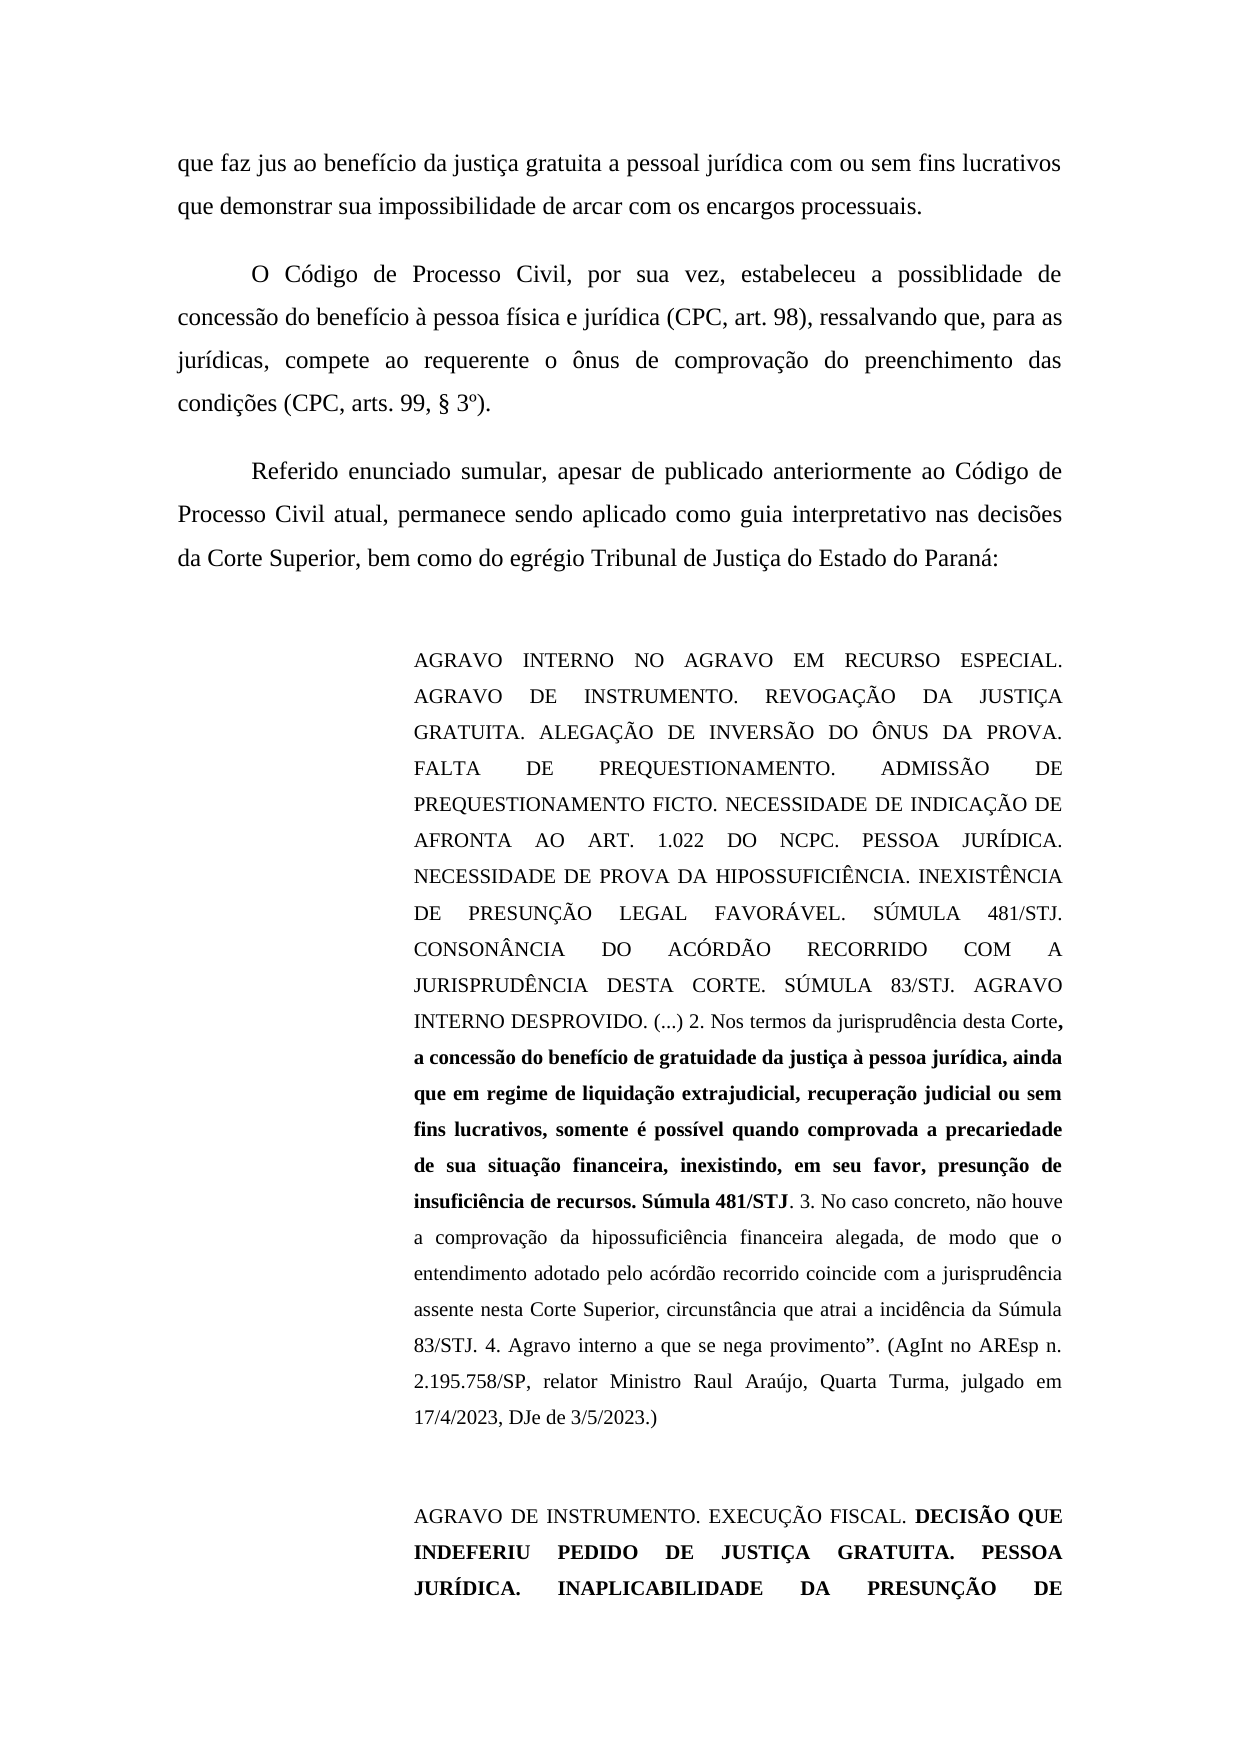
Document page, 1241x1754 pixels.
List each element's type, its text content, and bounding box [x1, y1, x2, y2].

text O Código de Processo Civil, por sua vez, estabeleceu a possiblidade de concessão do benefício à pessoa física e jurídica (CPC, art. 98), ressalvando que, para as jurídicas, compete ao requerente o ônus de comprovação do preenchimento das condições (CPC, arts. 99, § 3º). [177, 259, 1063, 417]
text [413, 1504, 1063, 1600]
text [177, 148, 1063, 219]
text Referido enunciado sumular, apesar de publicado anteriormente ao Código de Processo Civil atual, permanece sendo aplicado como guia interpretativo nas decisões da Corte Superior, bem como do egrégio Tribunal de Justiça do Estado do Paraná: [177, 456, 1063, 571]
text AGRAVO INTERNO NO AGRAVO EM RECURSO ESPECIAL. AGRAVO DE INSTRUMENTO. REVOGAÇÃO DA JUSTIÇA GRATUITA. ALEGAÇÃO DE INVERSÃO DO ÔNUS DA PROVA. FALTA DE PREQUESTIONAMENTO. ADMISSÃO DE PREQUESTIONAMENTO FICTO. NECESSIDADE DE INDICAÇÃO DE AFRONTA AO ART. 1.022 DO NCPC. PESSOA JURÍDICA. NECESSIDADE DE PROVA DA HIPOSSUFICIÊNCIA. INEXISTÊNCIA DE PRESUNÇÃO LEGAL FAVORÁVEL. SÚMULA 481/STJ. CONSONÂNCIA DO ACÓRDÃO RECORRIDO COM A JURISPRUDÊNCIA DESTA CORTE. SÚMULA 83/STJ. AGRAVO INTERNO DESPROVIDO. (...) 2. Nos termos da jurisprudência desta Corte, a concessão do benefício de gratuidade da justiça à pessoa jurídica, ainda que em regime de liquidação extrajudicial, recuperação judicial ou sem fins lucrativos, somente é possível quando comprovada a precariedade de sua situação financeira, inexistindo, em seu favor, presunção de insuficiência de recursos. Súmula 481/STJ. 3. No caso concreto, não houve a comprovação da hipossuficiência financeira alegada, de modo que o entendimento adotado pelo acórdão recorrido coincide com a jurisprudência assente nesta Corte Superior, circunstância que atrai a incidência da Súmula 83/STJ. 4. Agravo interno a que se nega provimento”. (AgInt no AREsp n. 2.195.758/SP, relator Ministro Raul Araújo, Quarta Turma, julgado em 17/4/2023, DJe de 3/5/2023.) [413, 648, 1063, 1429]
